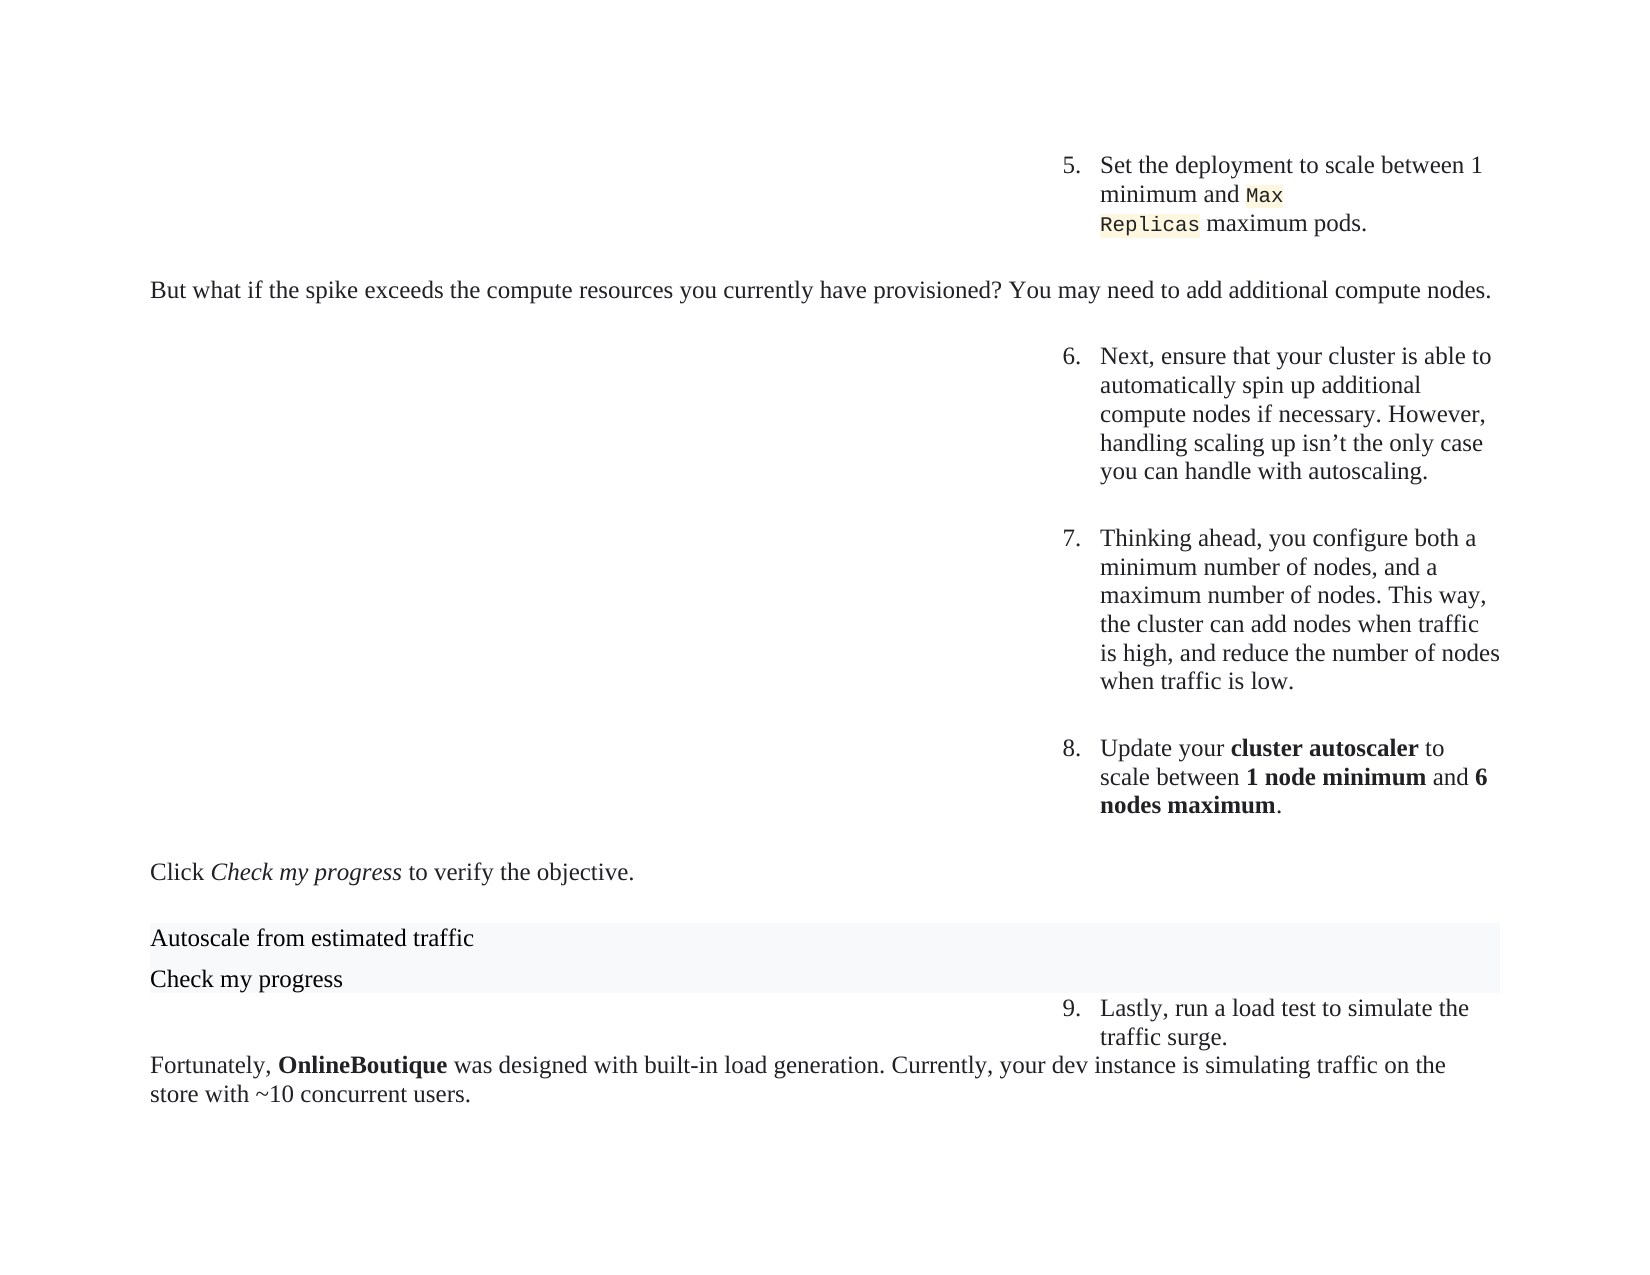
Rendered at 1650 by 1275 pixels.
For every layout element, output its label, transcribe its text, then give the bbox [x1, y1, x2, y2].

text But what if the spike exceeds the compute resources you currently have provisioned? You may need to add additional compute nodes. [150, 275, 1500, 304]
text Autoscale from estimated traffic [150, 923, 1500, 952]
text Check my progress [150, 964, 1500, 993]
list Thinking ahead, you configure both a minimum number of nodes, and a maximum number of nodes. This way, the cluster can add nodes when traffic is high, and reduce the number of nodes when traffic is low. [1062, 523, 1500, 695]
list Update your cluster autoscaler to scale between 1 node minimum and 6 nodes maximum. [1062, 733, 1500, 819]
list Next, ensure that your cluster is able to automatically spin up additional compute nodes if necessary. However, handling scaling up isn’t the only case you can handle with autoscaling. [1062, 342, 1500, 485]
list Set the deployment to scale between 1 minimum and Max Replicas maximum pods. [1062, 150, 1500, 238]
text Click Check my progress to verify the objective. [150, 857, 1500, 885]
list Lastly, run a load test to simulate the traffic surge. [1062, 993, 1500, 1050]
text Fortunately, OnlineBoutique was designed with built-in load generation. Currently, your dev instance is simulating traffic on the store with ~10 concurrent users. [150, 1050, 1500, 1108]
